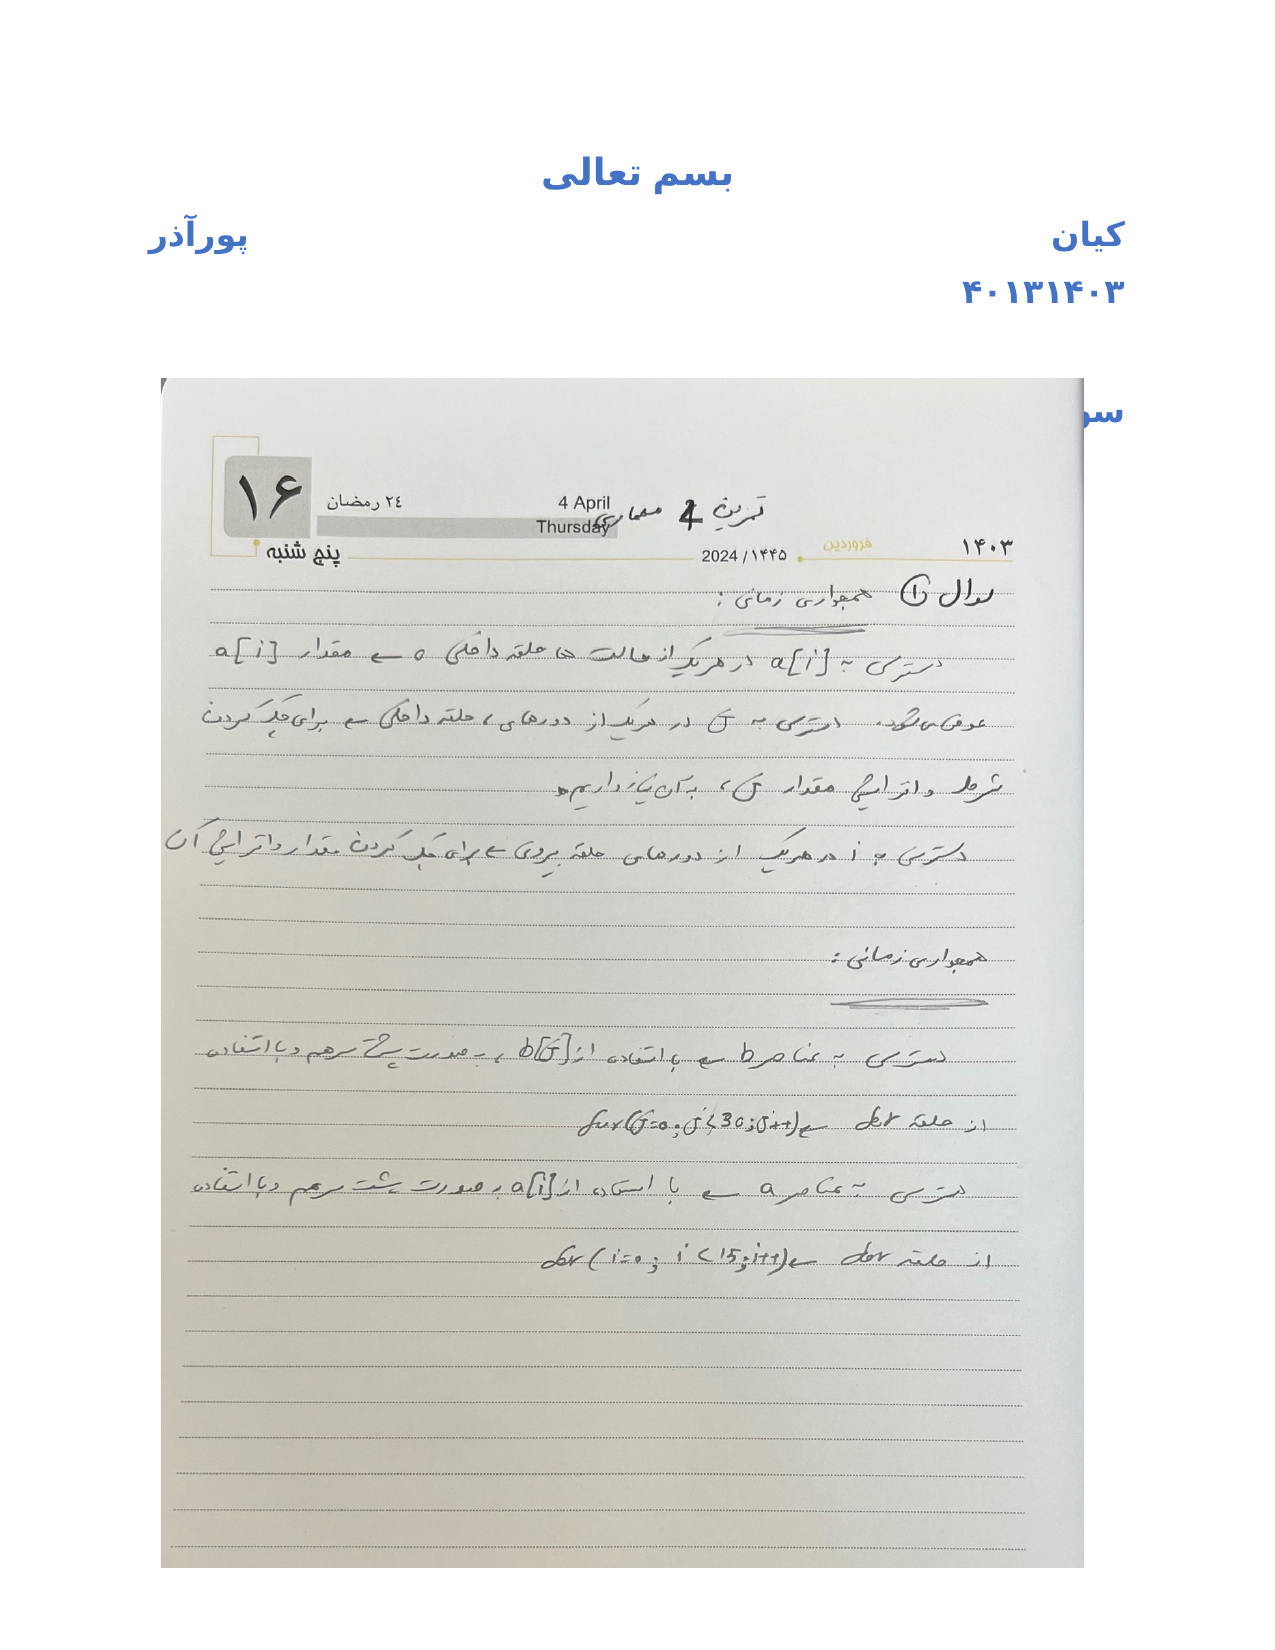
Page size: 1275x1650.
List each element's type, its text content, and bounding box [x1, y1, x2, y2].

text بسم تعالی [150, 150, 1125, 193]
text کیان پورآذر ۴۰۱۳۱۴۰۳ [150, 215, 1125, 311]
text سوال اول: [1084, 391, 1125, 429]
picture [160, 378, 1084, 1568]
